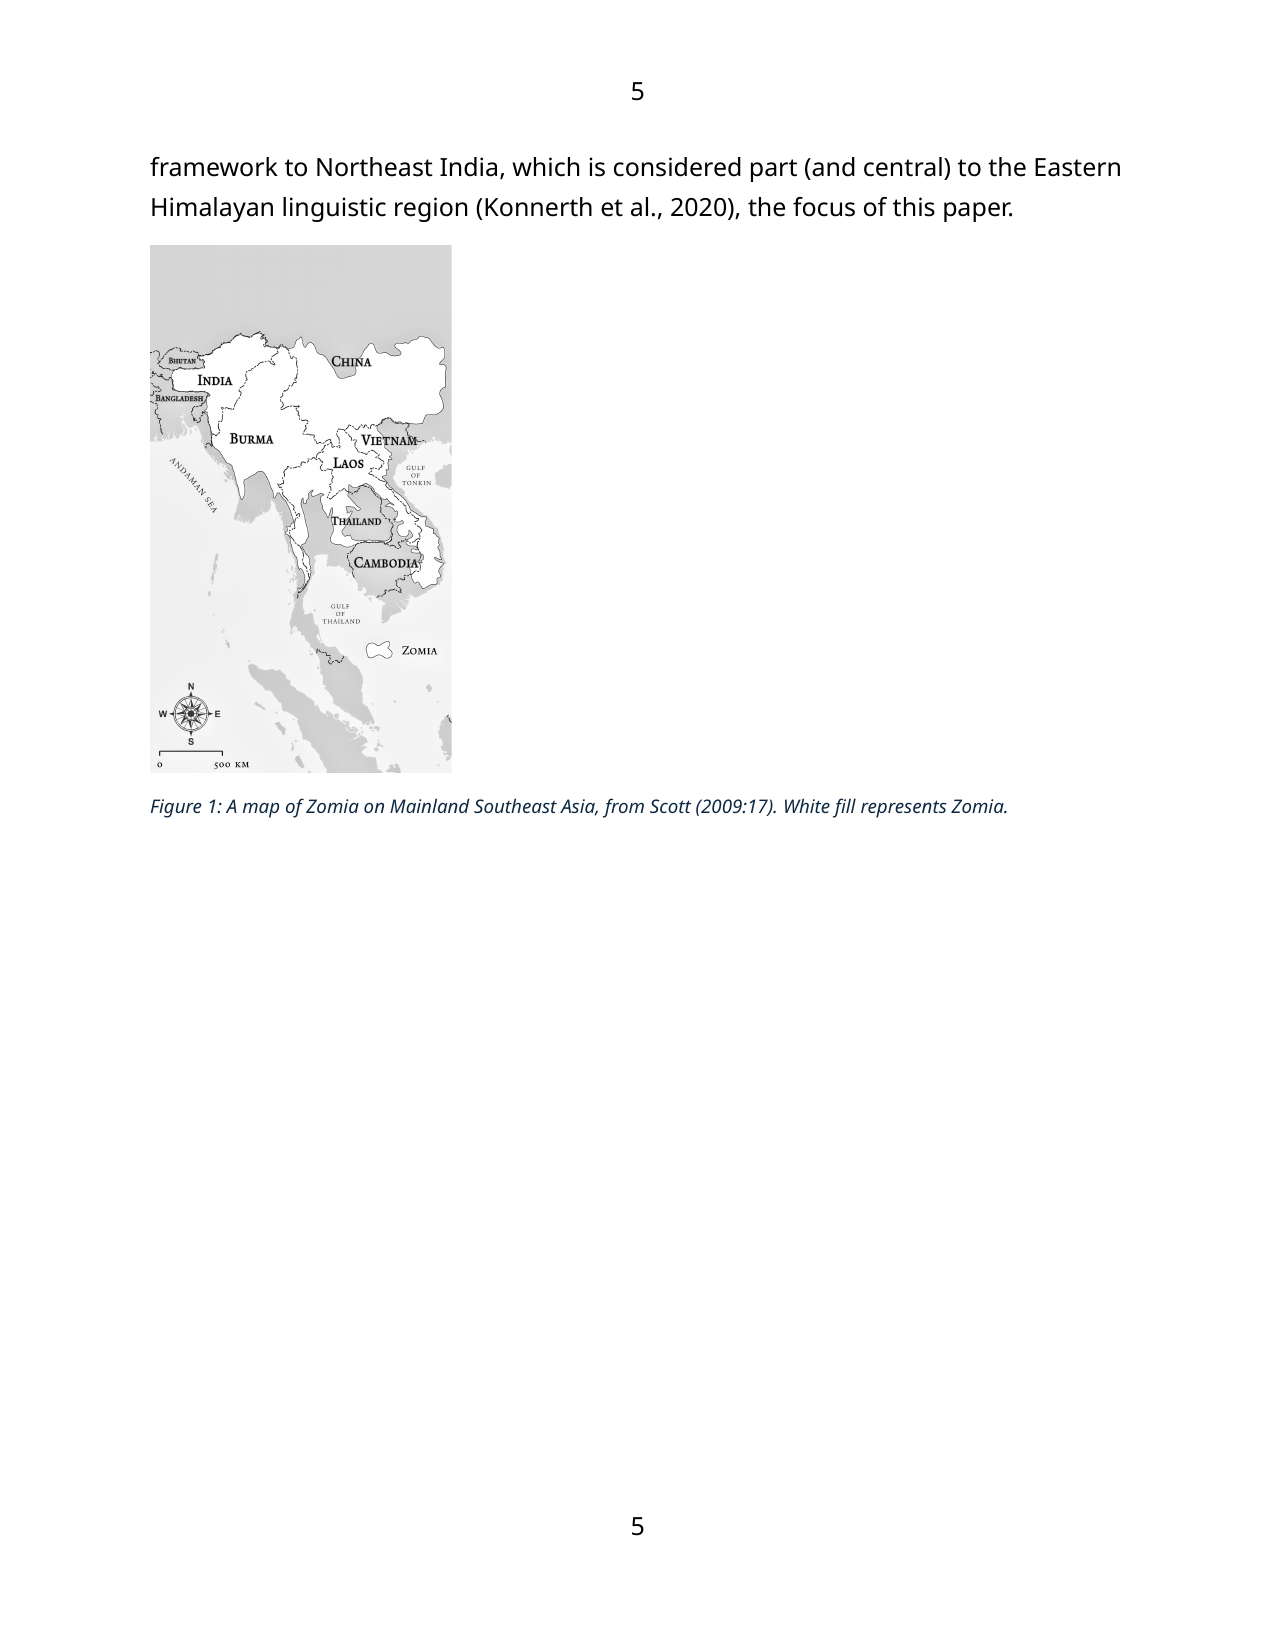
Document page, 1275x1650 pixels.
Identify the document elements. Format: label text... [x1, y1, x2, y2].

text Figure 1: A map of Zomia on Mainland Southeast Asia, from Scott (2009:17). White fill represents Zomia. [150, 794, 1125, 819]
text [150, 150, 1125, 223]
